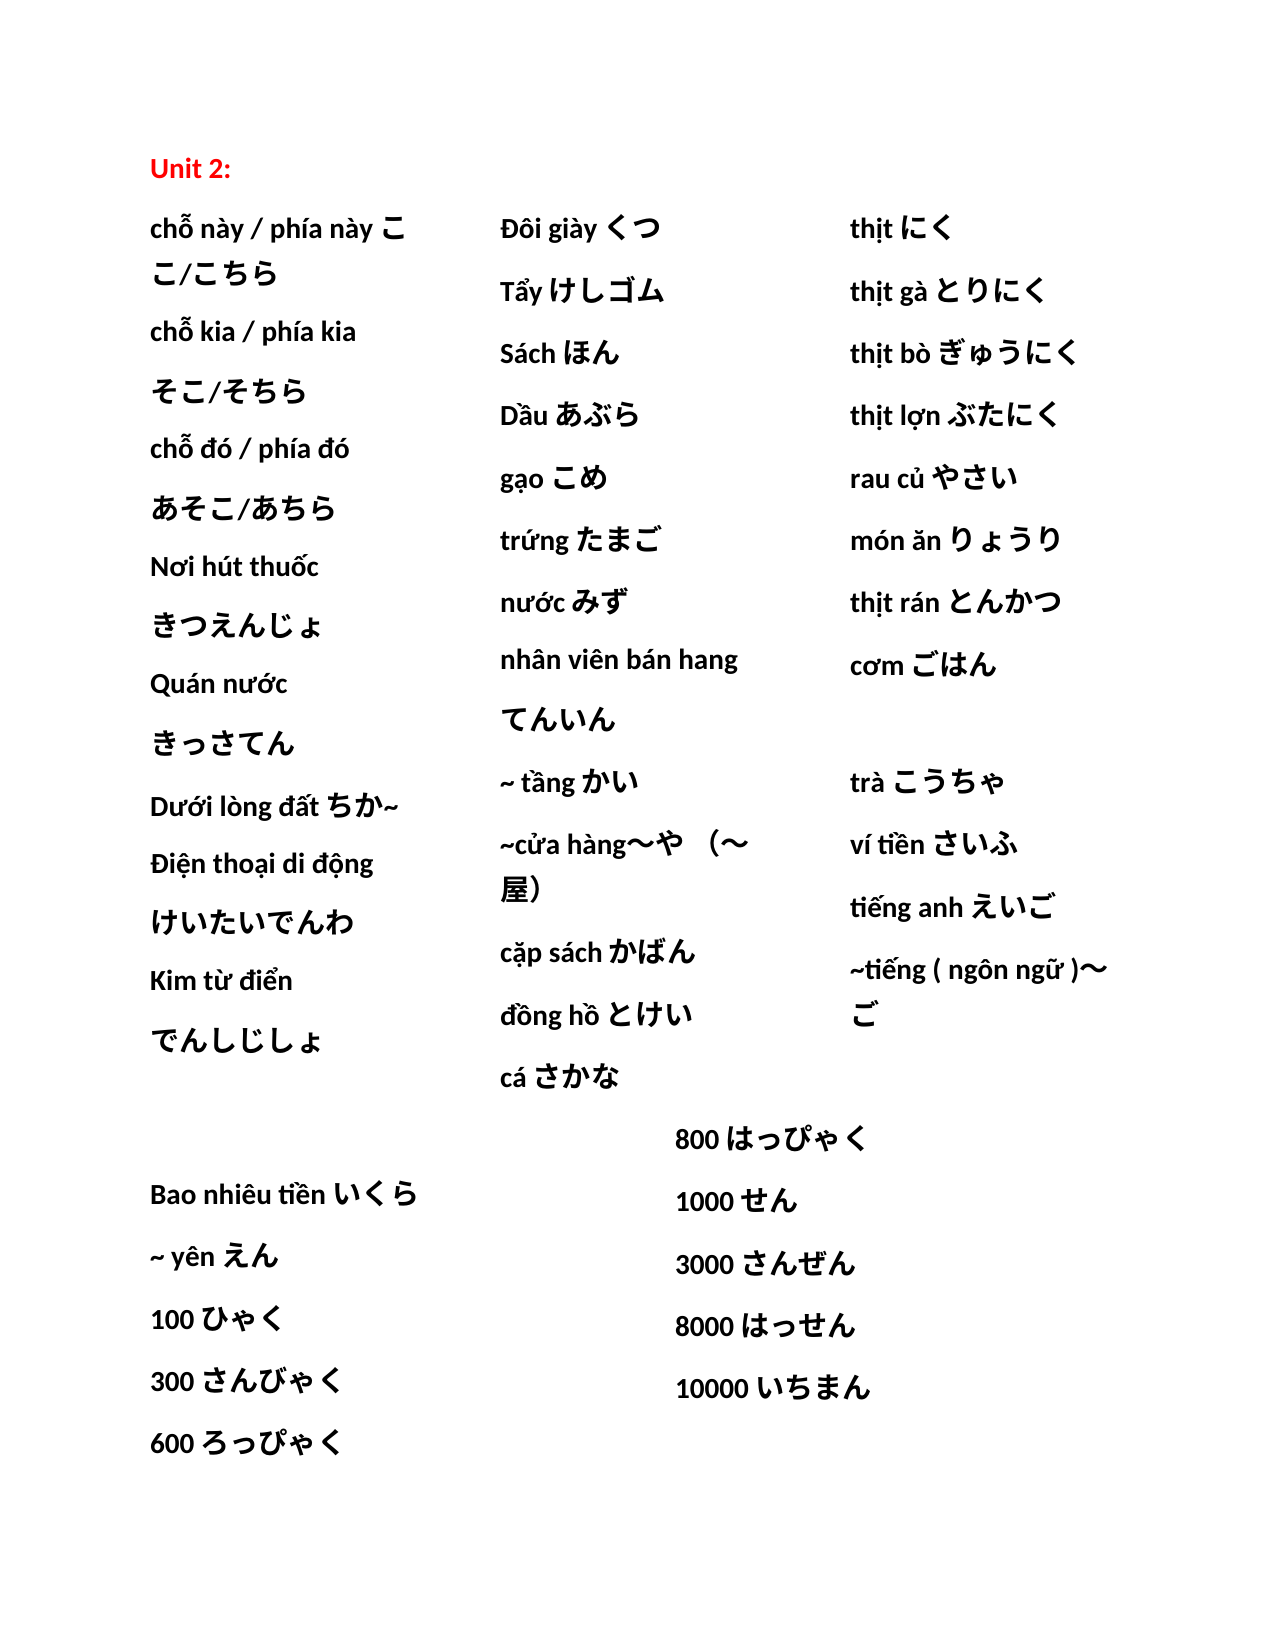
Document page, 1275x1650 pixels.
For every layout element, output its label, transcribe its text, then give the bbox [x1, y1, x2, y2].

text thịt ránとんかつ [850, 579, 1125, 621]
text Tẩyけしゴム [500, 267, 775, 310]
text Dầuあぶら [500, 392, 775, 434]
text Dưới lòng đấtちか~ [150, 783, 425, 825]
text cáさかな [500, 1053, 775, 1096]
text thịt bòぎゅうにく [850, 330, 1125, 372]
text 8000はっせん [675, 1302, 1125, 1345]
text ~cửa hàng～や （～屋） [500, 821, 775, 909]
text 100ひゃく [150, 1295, 600, 1338]
text 1000せん [675, 1178, 1125, 1220]
text ~tiếng ( ngôn ngữ )～ご [850, 945, 1125, 1033]
text thịt gàとりにく [850, 267, 1125, 310]
text nhân viên bán hang [500, 641, 775, 677]
text cơmごはん [850, 641, 1125, 683]
text でんしじしょ [150, 1017, 425, 1060]
text けいたいでんわ [150, 900, 425, 942]
text trứngたまご [500, 517, 775, 559]
text món ănりょうり [850, 517, 1125, 559]
text そこ/そちら [150, 368, 425, 410]
text tràこうちゃ [850, 758, 1125, 801]
text ví tiềnさいふ [850, 821, 1125, 863]
text 600ろっぴゃく [150, 1420, 600, 1462]
text てんいん [500, 696, 775, 738]
text Điện thoại di động [150, 845, 425, 881]
text きっさてん [150, 720, 425, 763]
text Nơi hút thuốc [150, 548, 425, 583]
text Kim từ điển [150, 962, 425, 998]
text cặp sáchかばん [500, 929, 775, 971]
text Quán nước [150, 665, 425, 701]
text 800はっぴゃく [675, 1116, 1125, 1158]
text ~ yênえん [150, 1233, 600, 1275]
text 300さんびゃく [150, 1358, 600, 1400]
text 10000いちまん [675, 1365, 1125, 1407]
text 3000さんぜん [675, 1240, 1125, 1282]
text chỗ đó / phía đó [150, 430, 425, 466]
text thịt lợnぶたにく [850, 392, 1125, 434]
text rau củやさい [850, 454, 1125, 497]
text きつえんじょ [150, 603, 425, 645]
text đồng hồとけい [500, 991, 775, 1033]
text ~ tầngかい [500, 758, 775, 801]
text Sáchほん [500, 330, 775, 372]
text Unit 2: [150, 150, 1125, 186]
text あそこ/あちら [150, 486, 425, 528]
text Đôi giàyくつ [500, 205, 775, 247]
text chỗ kia / phía kia [150, 313, 425, 349]
text nướcみず [500, 579, 775, 621]
text chỗ này / phía nàyここ/こちら [150, 205, 425, 293]
text Bao nhiêu tiềnいくら [150, 1171, 600, 1213]
text gạoこめ [500, 454, 775, 497]
text tiếng anhえいご [850, 883, 1125, 925]
text thịtにく [850, 205, 1125, 247]
